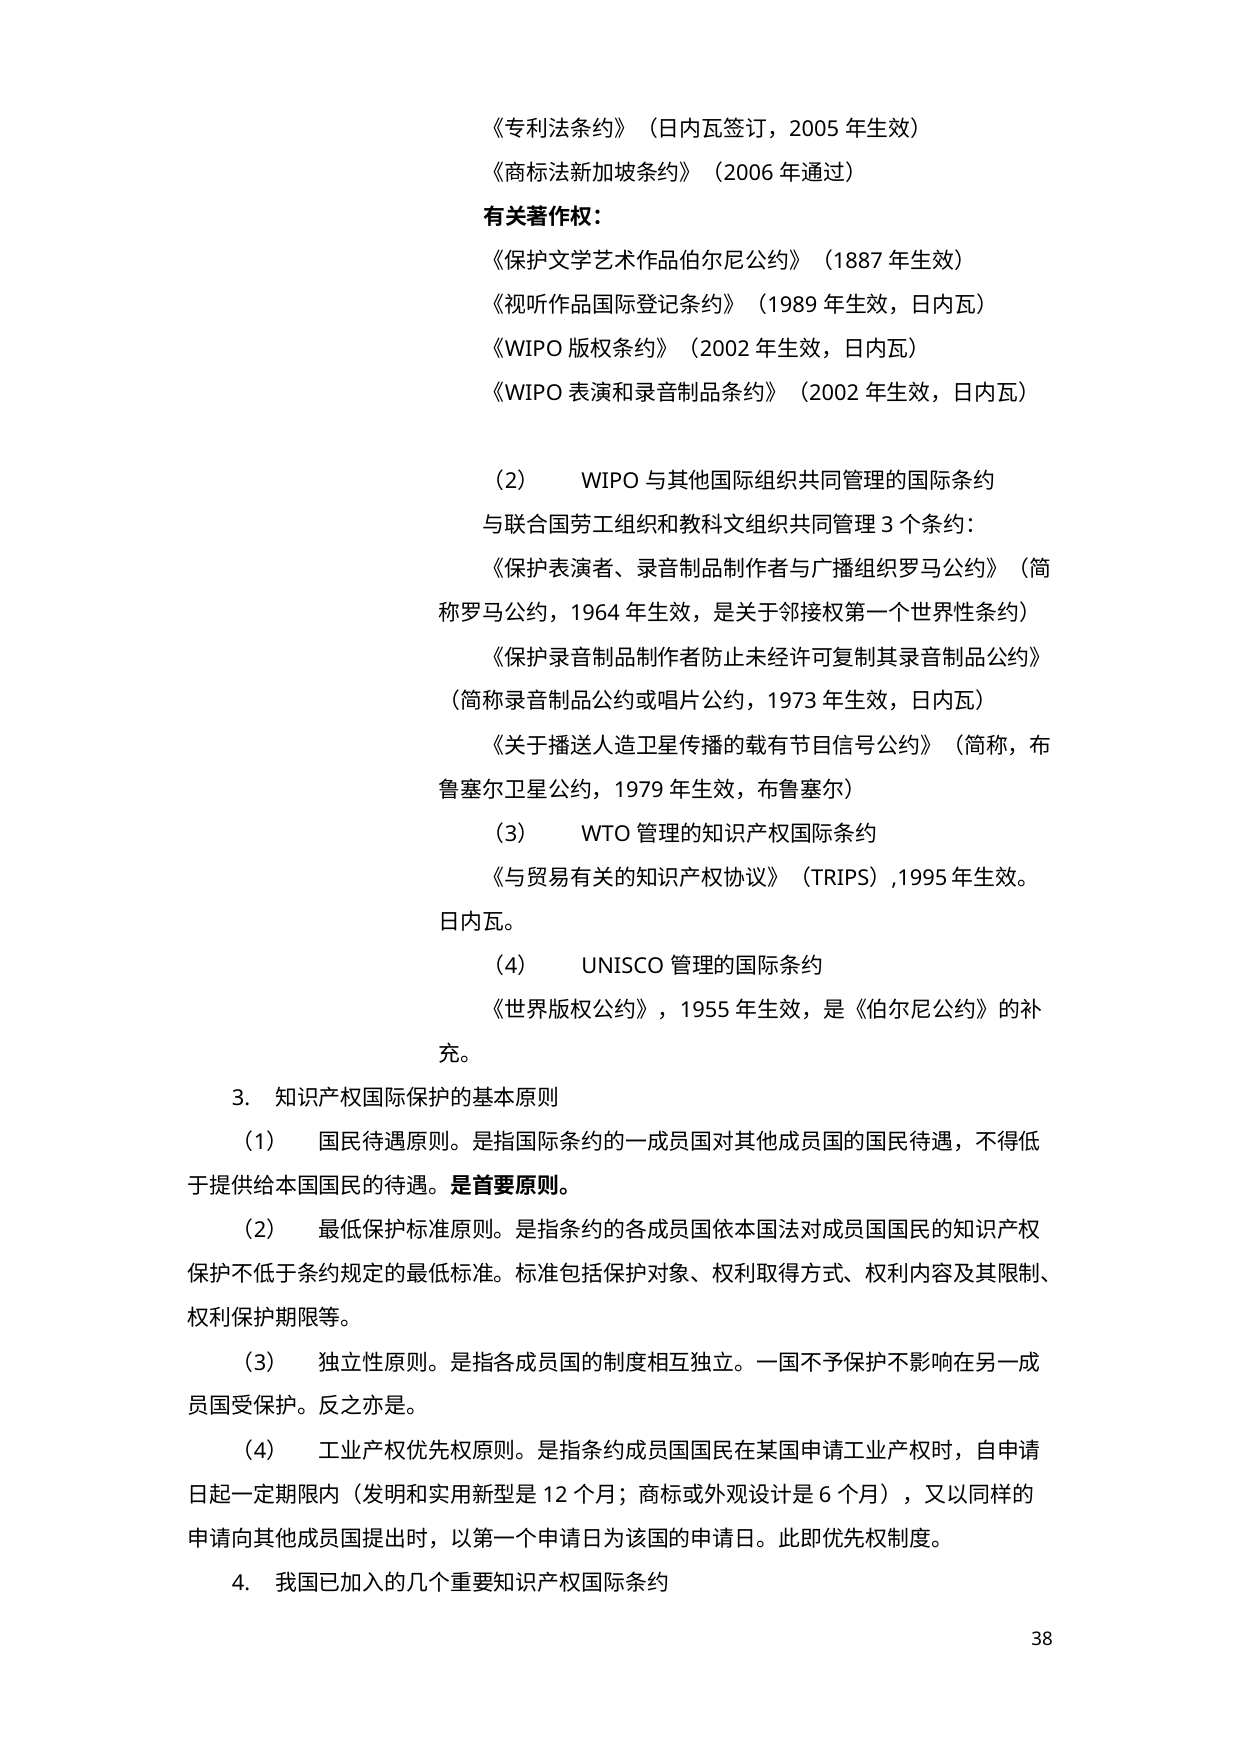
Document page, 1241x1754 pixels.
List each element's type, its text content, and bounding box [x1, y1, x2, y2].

text 《商标法新加坡条约》（2006 年通过） [438, 149, 1053, 193]
list 知识产权国际保护的基本原则 [187, 1074, 1053, 1118]
text 《视听作品国际登记条约》（1989 年生效，日内瓦） [438, 281, 1053, 325]
text 《保护录音制品制作者防止未经许可复制其录音制品公约》（简称录音制品公约或唱片公约，1973 年生效，日内瓦） [438, 633, 1053, 721]
text 《与贸易有关的知识产权协议》（TRIPS）,1995年生效。日内瓦。 [438, 854, 1053, 942]
list 独立性原则。是指各成员国的制度相互独立。一国不予保护不影响在另一成员国受保护。反之亦是。 [187, 1338, 1053, 1426]
list 我国已加入的几个重要知识产权国际条约 [187, 1559, 1053, 1603]
list 工业产权优先权原则。是指条约成员国国民在某国申请工业产权时，自申请日起一定期限内（发明和实用新型是 12 个月；商标或外观设计是 6 个月），又以同样的申请向其他成员国提出时，以第一个申请日为该国的申请日。此即优先权制度。 [187, 1426, 1053, 1559]
list WIPO 与其他国际组织共同管理的国际条约 [438, 457, 1053, 501]
text 《WIPO 表演和录音制品条约》（2002 年生效，日内瓦） [438, 369, 1053, 413]
text 《保护表演者、录音制品制作者与广播组织罗马公约》（简称罗马公约，1964 年生效，是关于邻接权第一个世界性条约） [438, 545, 1053, 633]
list 最低保护标准原则。是指条约的各成员国依本国法对成员国国民的知识产权保护不低于条约规定的最低标准。标准包括保护对象、权利取得方式、权利内容及其限制、权利保护期限等。 [187, 1206, 1053, 1338]
text 有关著作权： [438, 193, 1053, 237]
list UNISCO 管理的国际条约 [438, 942, 1053, 986]
list WTO 管理的知识产权国际条约 [438, 809, 1053, 854]
text 与联合国劳工组织和教科文组织共同管理3 个条约： [438, 501, 1053, 545]
list 国民待遇原则。是指国际条约的一成员国对其他成员国的国民待遇，不得低于提供给本国国民的待遇。是首要原则。 [187, 1118, 1053, 1206]
text 《世界版权公约》，1955 年生效，是《伯尔尼公约》的补充。 [438, 986, 1053, 1074]
text 《专利法条约》（日内瓦签订，2005 年生效） [438, 104, 1053, 149]
text 《WIPO 版权条约》（2002 年生效，日内瓦） [438, 325, 1053, 369]
text 《关于播送人造卫星传播的载有节目信号公约》（简称，布鲁塞尔卫星公约，1979 年生效，布鲁塞尔） [438, 721, 1053, 809]
text 《保护文学艺术作品伯尔尼公约》（1887 年生效） [438, 237, 1053, 281]
